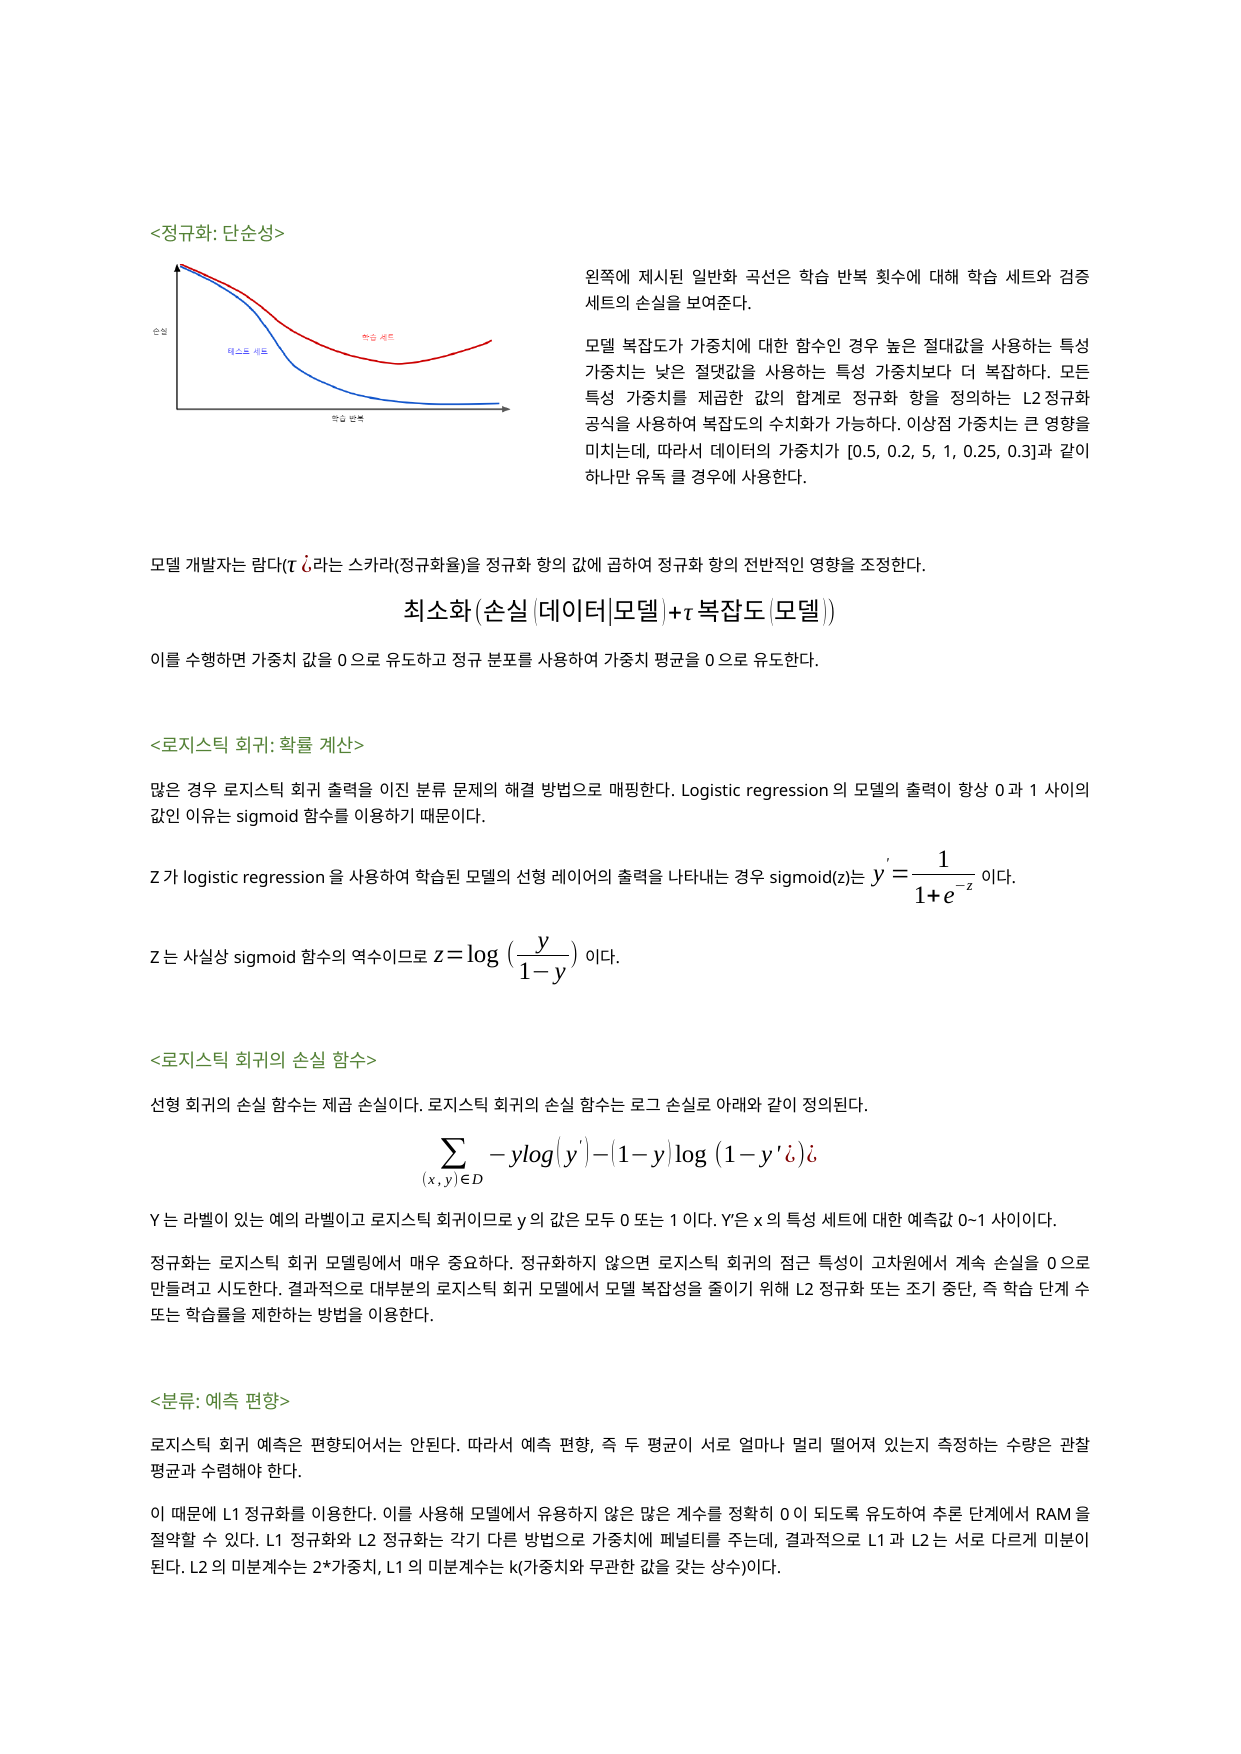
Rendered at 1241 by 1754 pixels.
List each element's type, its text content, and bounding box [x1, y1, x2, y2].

text 선형 회귀의 손실 함수는 제곱 손실이다. 로지스틱 회귀의 손실 함수는 로그 손실로 아래와 같이 정의된다. [150, 1092, 1090, 1116]
text 모델 개발자는 람다(라는 스카라(정규화율)을 정규화 항의 값에 곱하여 정규화 항의 전반적인 영향을 조정한다. [150, 551, 1090, 578]
text Z가 logistic regression을 사용하여 학습된 모델의 선형 레이어의 출력을 나타내는 경우 sigmoid(z)는 이다. [150, 846, 1090, 908]
text 왼쪽에 제시된 일반화 곡선은 학습 반복 횟수에 대해 학습 세트와 검증 세트의 손실을 보여준다. [566, 264, 1090, 314]
text <분류: 예측 편향> [150, 1386, 1090, 1414]
text 모델 복잡도가 가중치에 대한 함수인 경우 높은 절대값을 사용하는 특성 가중치는 낮은 절댓값을 사용하는 특성 가중치보다 더 복잡하다. 모든 특성 가중치를 제곱한 값의 합계로 정규화 항을 정의하는 L2정규화 공식을 사용하여 복잡도의 수치화가 가능하다. 이상점 가중치는 큰 영향을 미치는데, 따라서 데이터의 가중치가 [0.5, 0.2, 5, 1, 0.25, 0.3]과 같이 하나만 유독 클 경우에 사용한다. [566, 333, 1090, 488]
text 로지스틱 회귀 예측은 편향되어서는 안된다. 따라서 예측 편향, 즉 두 평균이 서로 얼마나 멀리 떨어져 있는지 측정하는 수량은 관찰 평균과 수렴해야 한다. [150, 1432, 1090, 1483]
text <로지스틱 회귀: 확률 계산> [150, 731, 1090, 758]
text 많은 경우 로지스틱 회귀 출력을 이진 분류 문제의 해결 방법으로 매핑한다. Logistic regression의 모델의 출력이 항상 0과 1 사이의 값인 이유는 sigmoid 함수를 이용하기 때문이다. [150, 777, 1090, 827]
text <로지스틱 회귀의 손실 함수> [150, 1046, 1090, 1073]
text 이를 수행하면 가중치 값을 0으로 유도하고 정규 분포를 사용하여 가중치 평균을 0으로 유도한다. [150, 647, 1090, 671]
text Y는 라벨이 있는 예의 라벨이고 로지스틱 회귀이므로 y의 값은 모두 0 또는 1이다. Y’은 x의 특성 세트에 대한 예측값 0~1 사이이다. [150, 1207, 1090, 1232]
text Z는 사실상 sigmoid 함수의 역수이므로 이다. [150, 927, 1090, 986]
picture [150, 264, 566, 495]
text <정규화: 단순성> [150, 218, 1090, 246]
text 정규화는 로지스틱 회귀 모델링에서 매우 중요하다. 정규화하지 않으면 로지스틱 회귀의 점근 특성이 고차원에서 계속 손실을 0으로 만들려고 시도한다. 결과적으로 대부분의 로지스틱 회귀 모델에서 모델 복잡성을 줄이기 위해 L2 정규화 또는 조기 중단, 즉 학습 단계 수 또는 학습률을 제한하는 방법을 이용한다. [150, 1250, 1090, 1327]
text 이 때문에 L1정규화를 이용한다. 이를 사용해 모델에서 유용하지 않은 많은 계수를 정확히 0이 되도록 유도하여 추론 단계에서 RAM을 절약할 수 있다. L1 정규화와 L2 정규화는 각기 다른 방법으로 가중치에 페널티를 주는데, 결과적으로 L1과 L2는 서로 다르게 미분이 된다. L2의 미분계수는 2*가중치, L1의 미분계수는 k(가중치와 무관한 값을 갖는 상수)이다. [150, 1501, 1090, 1578]
